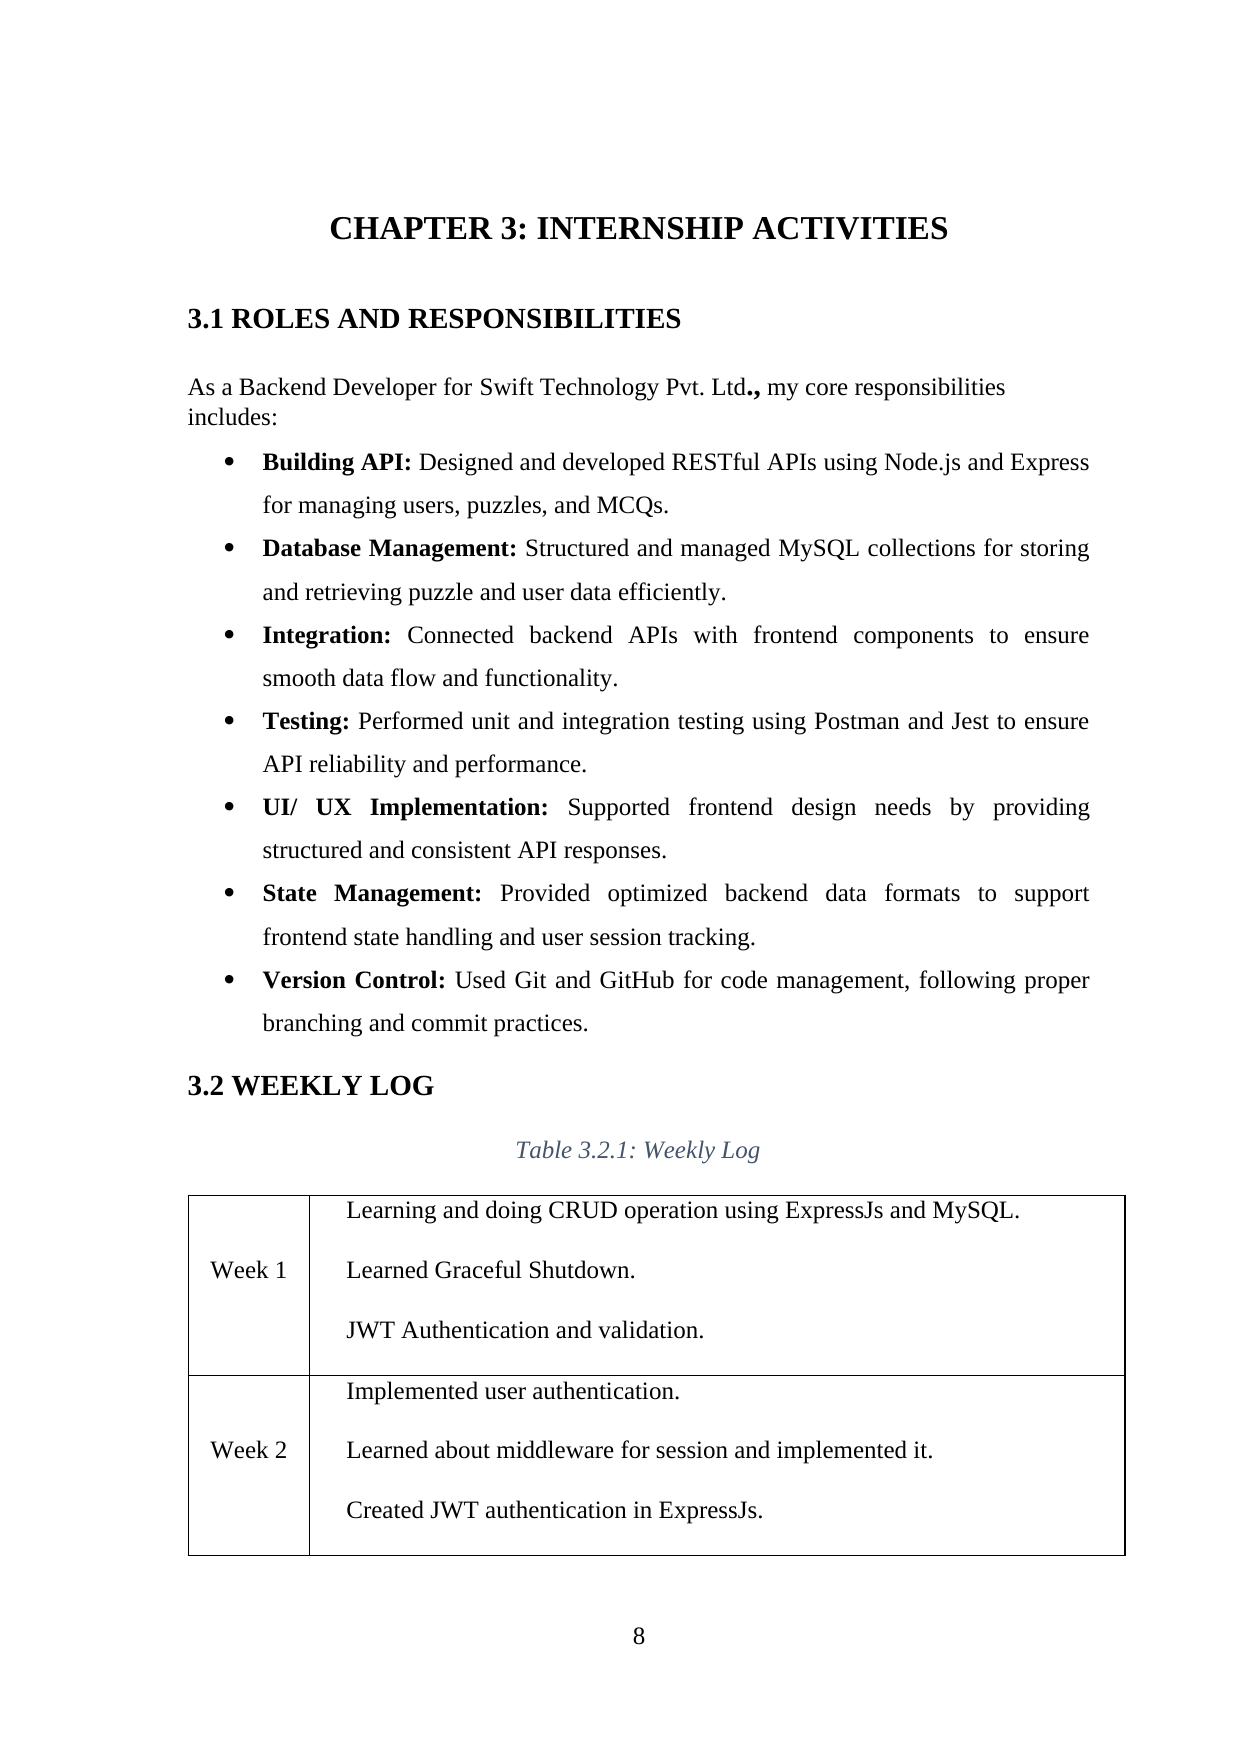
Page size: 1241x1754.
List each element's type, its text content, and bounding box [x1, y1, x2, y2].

text Table 3.2.1: Weekly Log [187, 1135, 1090, 1163]
list Database Management: Structured and managed MySQL collections for storing and retrieving puzzle and user data efficiently. [225, 533, 1090, 605]
table_header  Learning and doing CRUD operation using ExpressJs and MySQL.  Learned Graceful Shutdown.  JWT Authentication and validation. [310, 1196, 1124, 1375]
text As a Backend Developer for Swift Technology Pvt. Ltd., my core responsibilities includes: [187, 368, 1090, 431]
list Testing: Performed unit and integration testing using Postman and Jest to ensure API reliability and performance. [225, 706, 1090, 778]
table_cell Week 2 [189, 1376, 309, 1555]
list UI/ UX Implementation: Supported frontend design needs by providing structured and consistent API responses. [225, 792, 1090, 864]
list Building API: Designed and developed RESTful APIs using Node.js and Express for managing users, puzzles, and MCQs. [225, 447, 1090, 519]
list Version Control: Used Git and GitHub for code management, following proper branching and commit practices. [225, 965, 1090, 1037]
list Integration: Connected backend APIs with frontend components to ensure smooth data flow and functionality. [225, 620, 1090, 692]
table_cell  Implemented user authentication.  Learned about middleware for session and implemented it.  Created JWT authentication in ExpressJs. [310, 1376, 1124, 1555]
subtitle 3.1 ROLES AND RESPONSIBILITIES [187, 301, 1090, 335]
subtitle 3.2 WEEKLY LOG [187, 1068, 1090, 1101]
table_header Week 1 [189, 1196, 309, 1375]
list State Management: Provided optimized backend data formats to support frontend state handling and user session tracking. [225, 878, 1090, 950]
subtitle CHAPTER 3: INTERNSHIP ACTIVITIES [187, 208, 1090, 246]
